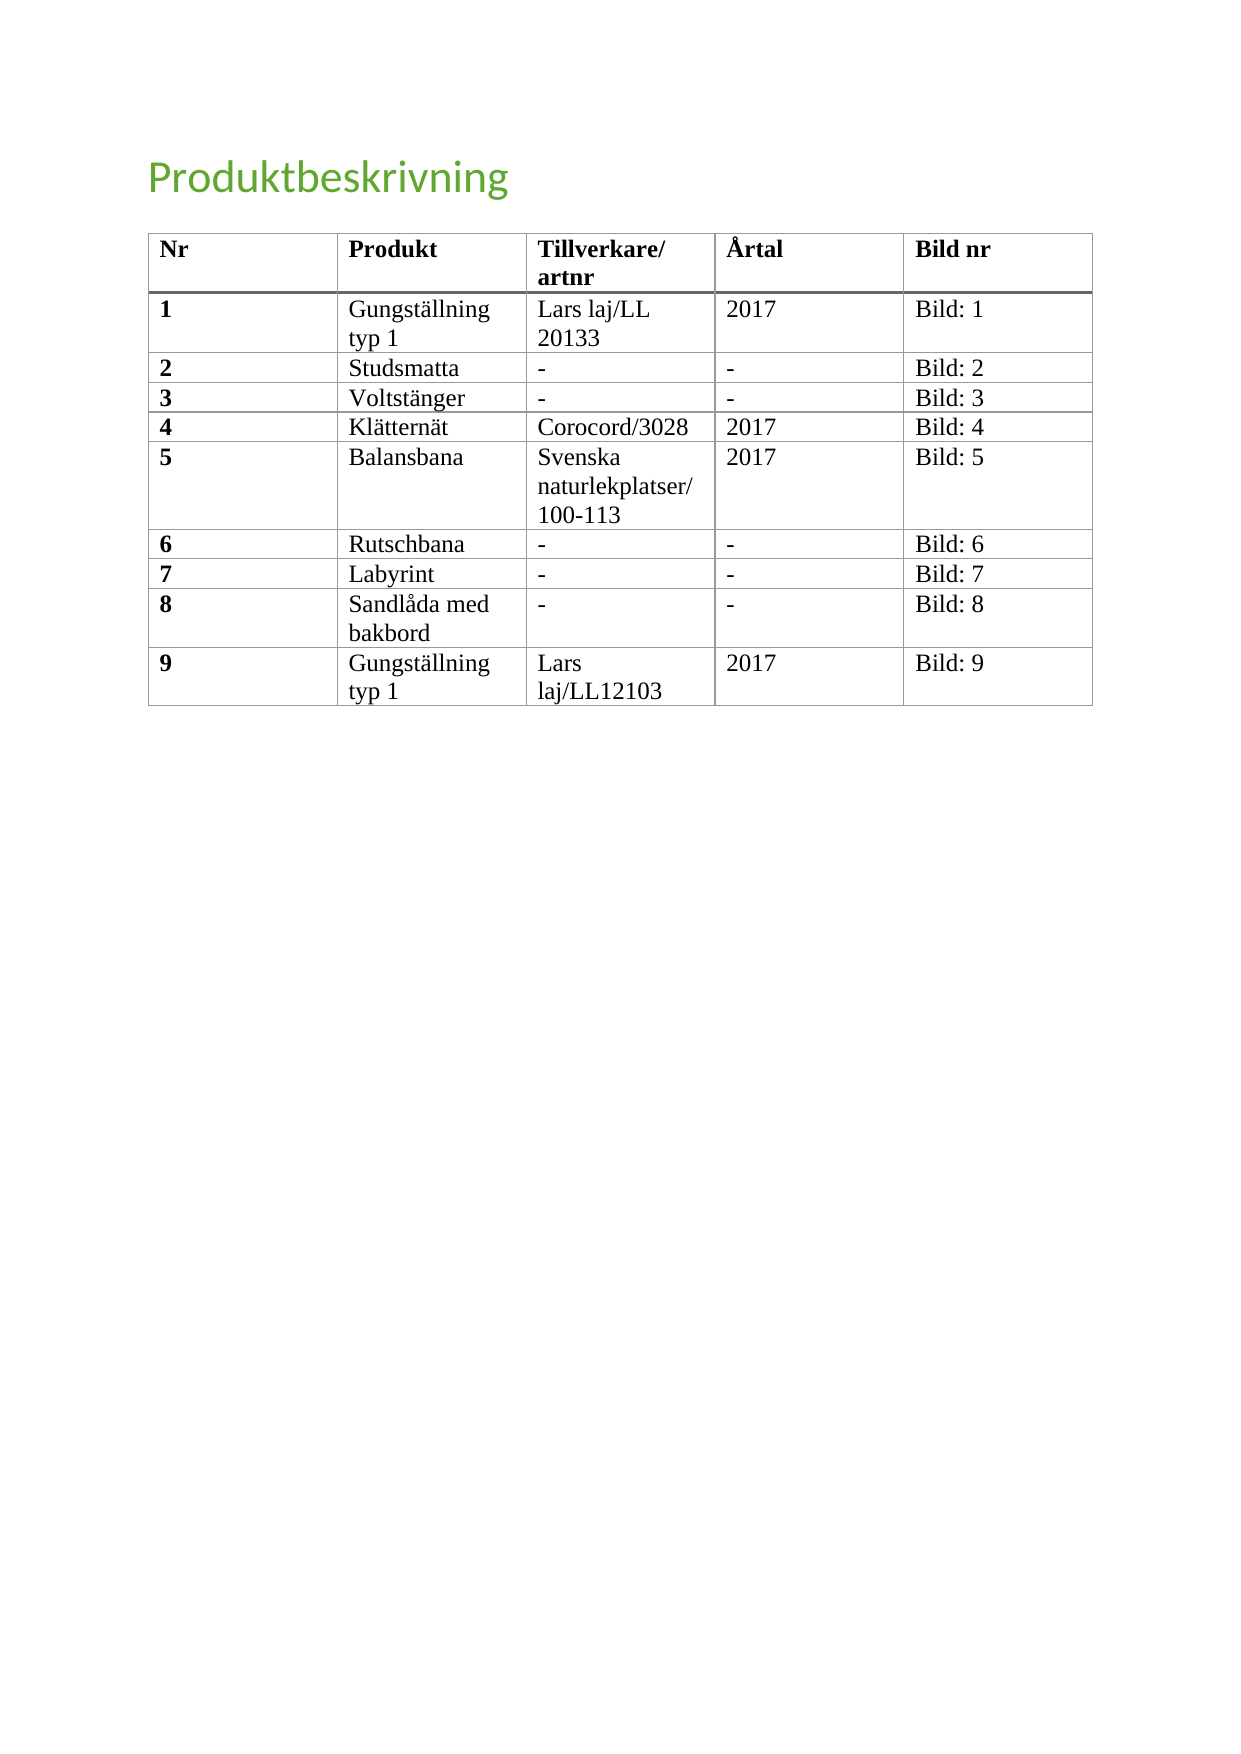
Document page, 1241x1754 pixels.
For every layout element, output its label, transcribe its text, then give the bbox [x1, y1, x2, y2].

table_cell 1 [149, 294, 337, 352]
table_cell Bild: 5 [904, 442, 1092, 528]
table_cell Lars laj/LL 20133 [527, 294, 714, 352]
table_cell Bild: 4 [904, 413, 1092, 441]
table_cell Bild: 6 [904, 530, 1092, 558]
table_cell - [527, 530, 714, 558]
table_cell - [527, 589, 714, 647]
table_cell 5 [149, 442, 337, 528]
table_cell Rutschbana [338, 530, 526, 558]
table_cell Lars laj/LL12103 [527, 648, 714, 705]
table_cell Bild: 7 [904, 559, 1092, 588]
table_cell 2017 [716, 442, 903, 528]
table_cell - [716, 589, 903, 647]
table_cell Bild: 8 [904, 589, 1092, 647]
table_cell - [716, 353, 903, 382]
table_cell Klätternät [338, 413, 526, 441]
table_cell - [527, 559, 714, 588]
table_cell 2017 [716, 413, 903, 441]
table_cell 2 [149, 353, 337, 382]
table_cell 6 [149, 530, 337, 558]
table_cell 2017 [716, 648, 903, 705]
table_cell Gungställning typ 1 [338, 294, 526, 352]
table_cell Gungställning typ 1 [338, 648, 526, 705]
table_cell Bild: 3 [904, 383, 1092, 411]
table_cell 2017 [716, 294, 903, 352]
table_cell 7 [149, 559, 337, 588]
table_cell Labyrint [338, 559, 526, 588]
table_cell 8 [149, 589, 337, 647]
table_cell Voltstänger [338, 383, 526, 411]
table_header Produkt [338, 234, 526, 291]
table_cell 4 [149, 413, 337, 441]
table_cell 3 [149, 383, 337, 411]
table_header Bild nr [904, 234, 1092, 291]
table_cell - [716, 559, 903, 588]
table_cell Svenska naturlekplatser/100-113 [527, 442, 714, 528]
table_cell Sandlåda med bakbord [338, 589, 526, 647]
table_cell Bild: 1 [904, 294, 1092, 352]
table_cell 9 [149, 648, 337, 705]
table_cell Bild: 9 [904, 648, 1092, 705]
table_header Nr [149, 234, 337, 291]
table_header Tillverkare/artnr [527, 234, 714, 291]
subtitle Produktbeskrivning [148, 148, 1093, 203]
table_cell - [716, 383, 903, 411]
table_cell - [716, 530, 903, 558]
table_cell Bild: 2 [904, 353, 1092, 382]
table_cell Studsmatta [338, 353, 526, 382]
table_cell Corocord/3028 [527, 413, 714, 441]
table_cell - [527, 353, 714, 382]
table_cell Balansbana [338, 442, 526, 528]
table_cell - [527, 383, 714, 411]
table_header Årtal [716, 234, 903, 291]
